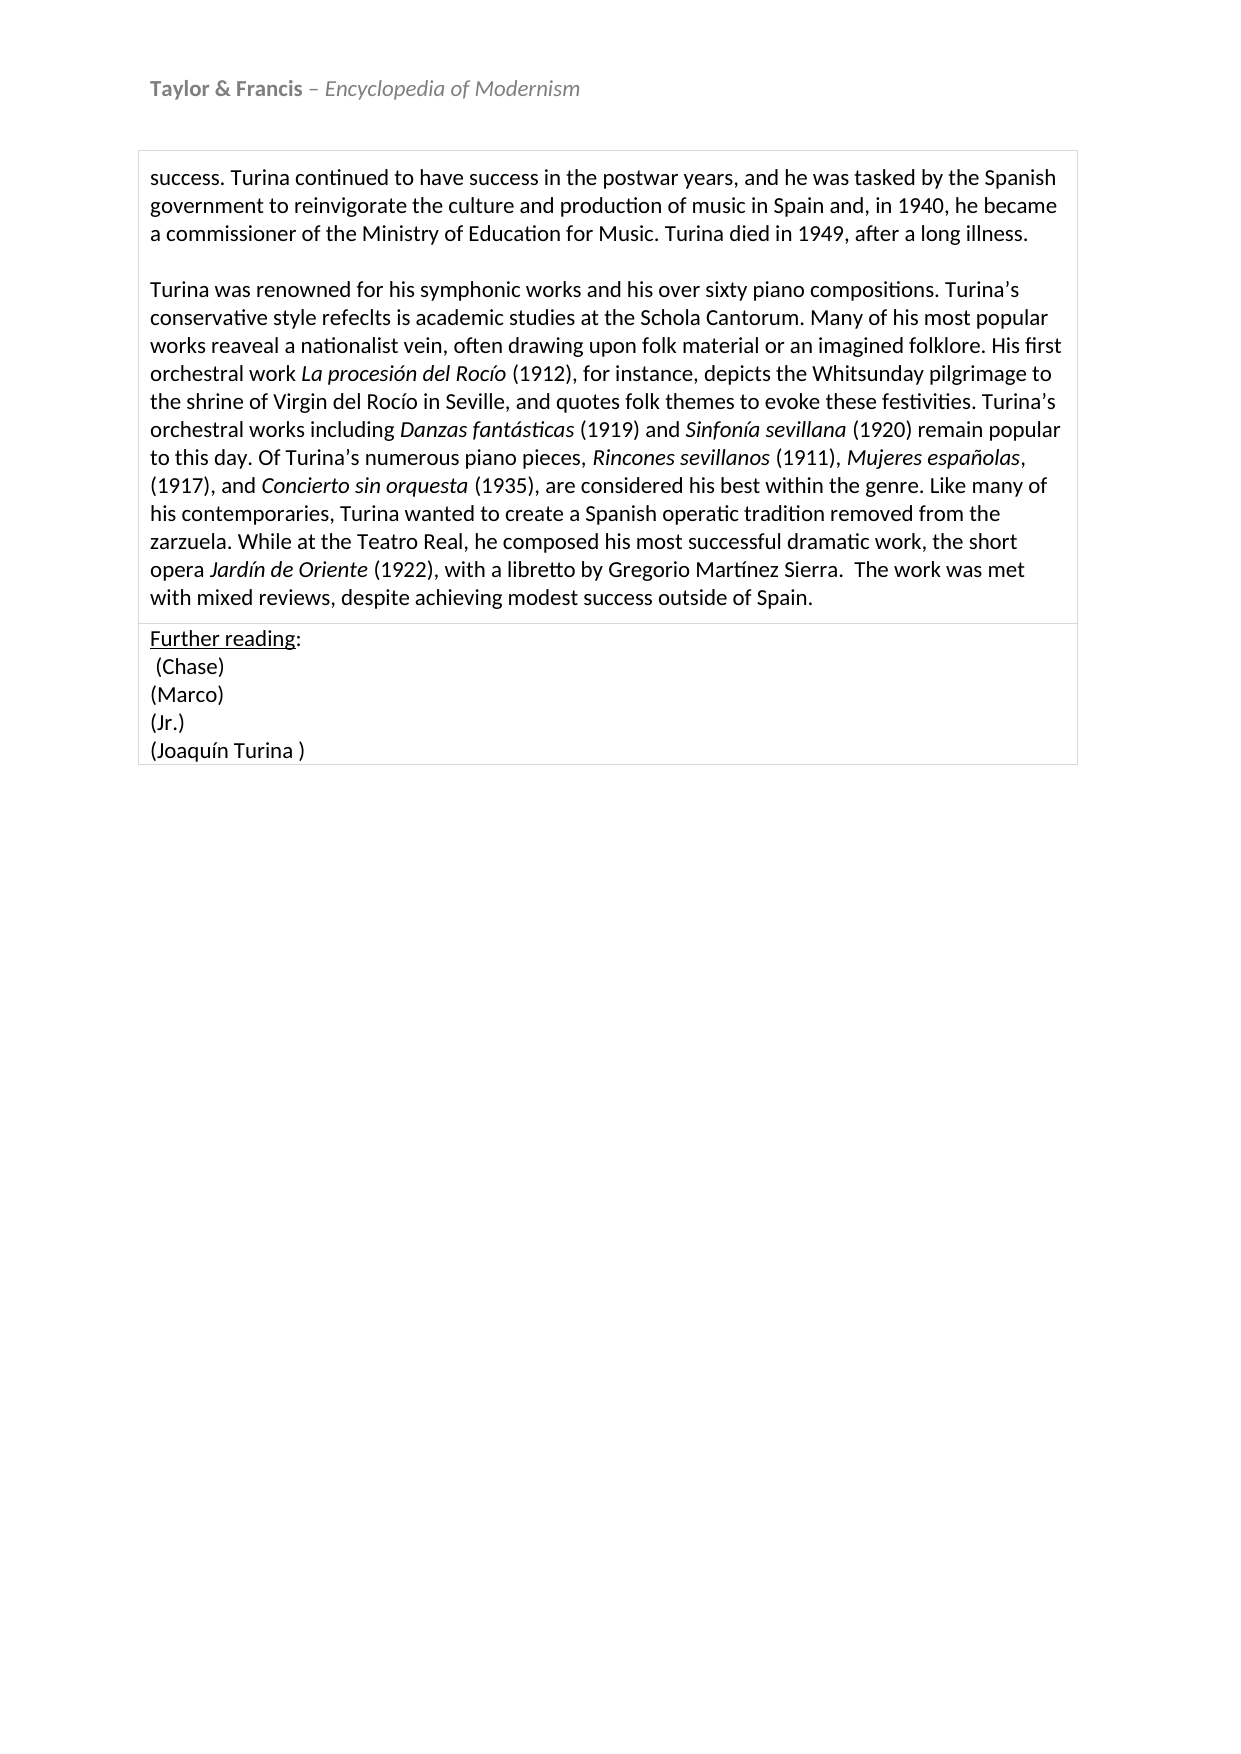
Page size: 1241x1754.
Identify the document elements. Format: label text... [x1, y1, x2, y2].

table_cell Further reading: [139, 624, 1077, 764]
